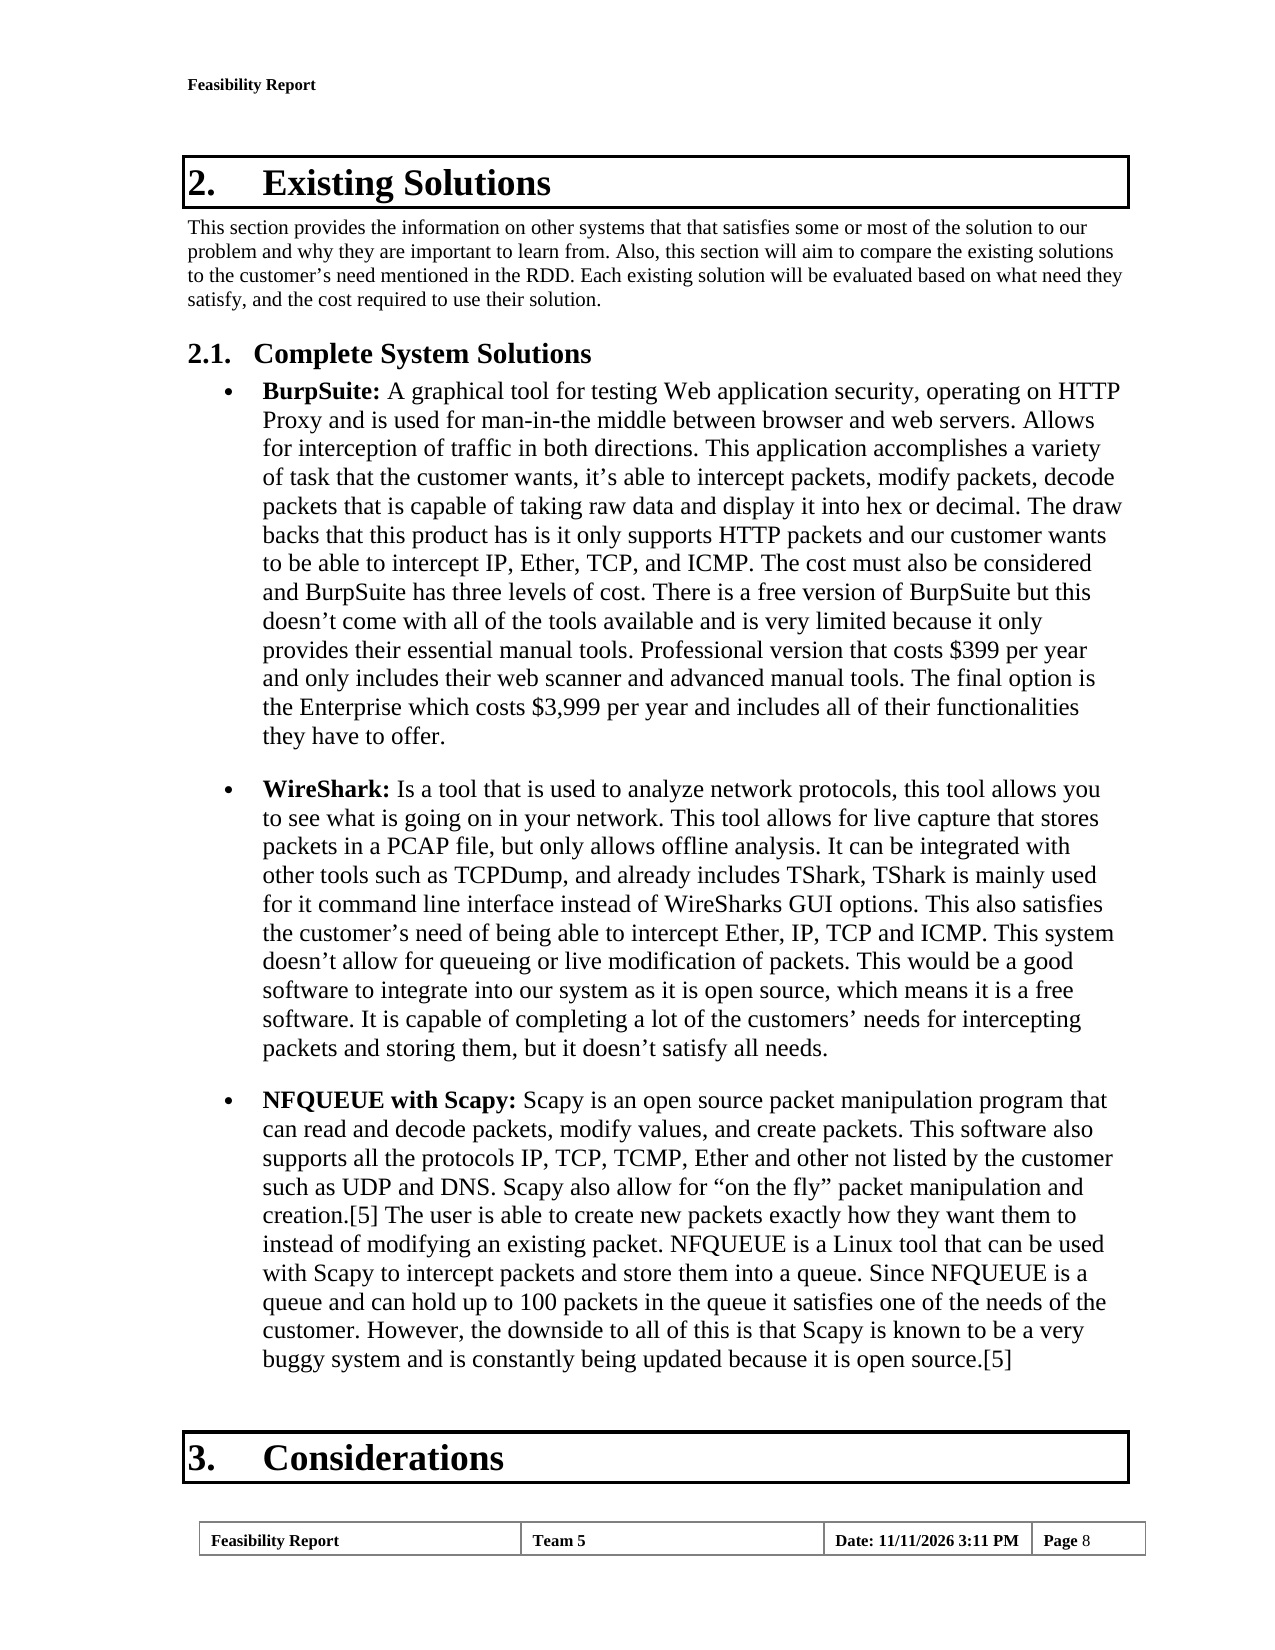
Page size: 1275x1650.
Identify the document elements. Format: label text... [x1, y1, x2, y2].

subtitle 2.1. Complete System Solutions [187, 336, 1125, 370]
list NFQUEUE with Scapy: Scapy is an open source packet manipulation program that can read and decode packets, modify values, and create packets. This software also supports all the protocols IP, TCP, TCMP, Ether and other not listed by the customer such as UDP and DNS. Scapy also allow for “on the fly” packet manipulation and creation.[5] The user is able to create new packets exactly how they want them to instead of modifying an existing packet. NFQUEUE is a Linux tool that can be used with Scapy to intercept packets and store them into a queue. Since NFQUEUE is a queue and can hold up to 100 packets in the queue it satisfies one of the needs of the customer. However, the downside to all of this is that Scapy is known to be a very buggy system and is constantly being updated because it is open source.[5] [225, 1085, 1125, 1373]
text This section provides the information on other systems that that satisfies some or most of the solution to our problem and why they are important to learn from. Also, this section will aim to compare the existing solutions to the customer’s need mentioned in the RDD. Each existing solution will be evaluated based on what need they satisfy, and the cost required to use their solution. [187, 215, 1125, 311]
subtitle 2. Existing Solutions [185, 158, 1127, 206]
list WireShark: Is a tool that is used to analyze network protocols, this tool allows you to see what is going on in your network. This tool allows for live capture that stores packets in a PCAP file, but only allows offline analysis. It can be integrated with other tools such as TCPDump, and already includes TShark, TShark is mainly used for it command line interface instead of WireSharks GUI options. This also satisfies the customer’s need of being able to intercept Ether, IP, TCP and ICMP. This system doesn’t allow for queueing or live modification of packets. This would be a good software to integrate into our system as it is open source, which means it is a free software. It is capable of completing a lot of the customers’ needs for intercepting packets and storing them, but it doesn’t satisfy all needs. [225, 774, 1125, 1061]
subtitle 3. Considerations [185, 1434, 1127, 1481]
list BurpSuite: A graphical tool for testing Web application security, operating on HTTP Proxy and is used for man-in-the middle between browser and web servers. Allows for interception of traffic in both directions. This application accomplishes a variety of task that the customer wants, it’s able to intercept packets, modify packets, decode packets that is capable of taking raw data and display it into hex or decimal. The draw backs that this product has is it only supports HTTP packets and our customer wants to be able to intercept IP, Ether, TCP, and ICMP. The cost must also be considered and BurpSuite has three levels of cost. There is a free version of BurpSuite but this doesn’t come with all of the tools available and is very limited because it only provides their essential manual tools. Professional version that costs $399 per year and only includes their web scanner and advanced manual tools. The final option is the Enterprise which costs $3,999 per year and includes all of their functionalities they have to offer. [225, 376, 1125, 750]
